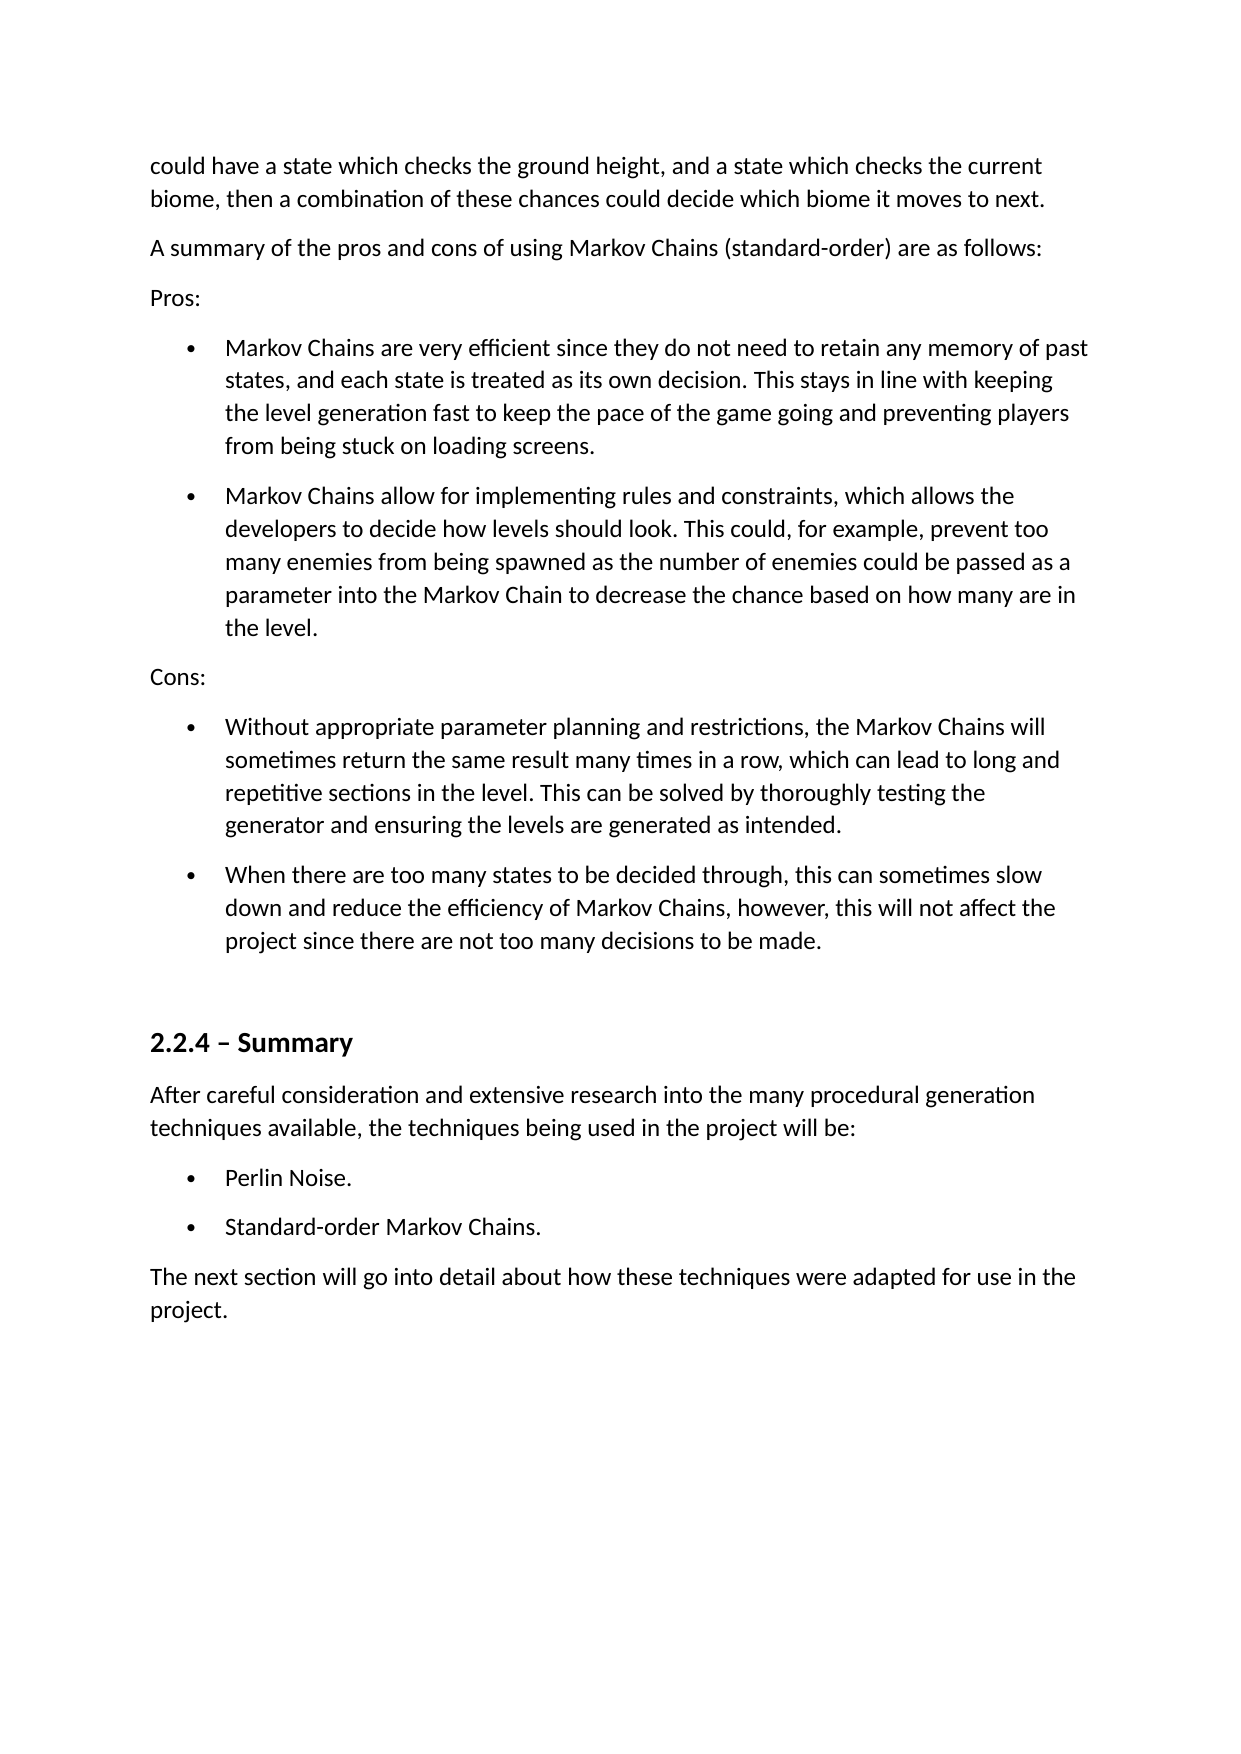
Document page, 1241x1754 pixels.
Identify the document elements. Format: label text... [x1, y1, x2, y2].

text After careful consideration and extensive research into the many procedural generation techniques available, the techniques being used in the project will be: [150, 1079, 1090, 1143]
text Pros: [150, 282, 1090, 313]
text Cons: [150, 661, 1090, 692]
list Markov Chains allow for implementing rules and constraints, which allows the developers to decide how levels should look. This could, for example, prevent too many enemies from being spawned as the number of enemies could be passed as a parameter into the Markov Chain to decrease the chance based on how many are in the level. [187, 480, 1090, 642]
list Without appropriate parameter planning and restrictions, the Markov Chains will sometimes return the same result many times in a row, which can lead to long and repetitive sections in the level. This can be solved by thoroughly testing the generator and ensuring the levels are generated as intended. [187, 711, 1090, 840]
list Markov Chains are very efficient since they do not need to retain any memory of past states, and each state is treated as its own decision. This stays in line with keeping the level generation fast to keep the pace of the game going and preventing players from being stuck on loading screens. [187, 332, 1090, 461]
list Perlin Noise. [187, 1162, 1090, 1192]
list When there are too many states to be decided through, this can sometimes slow down and reduce the efficiency of Markov Chains, however, this will not affect the project since there are not too many decisions to be made. [187, 859, 1090, 956]
text A summary of the pros and cons of using Markov Chains (standard-order) are as follows: [150, 232, 1090, 263]
list Standard-order Markov Chains. [187, 1211, 1090, 1242]
text The next section will go into detail about how these techniques were adapted for use in the project. [150, 1261, 1090, 1324]
text 2.2.4 – Summary [150, 1024, 1090, 1060]
